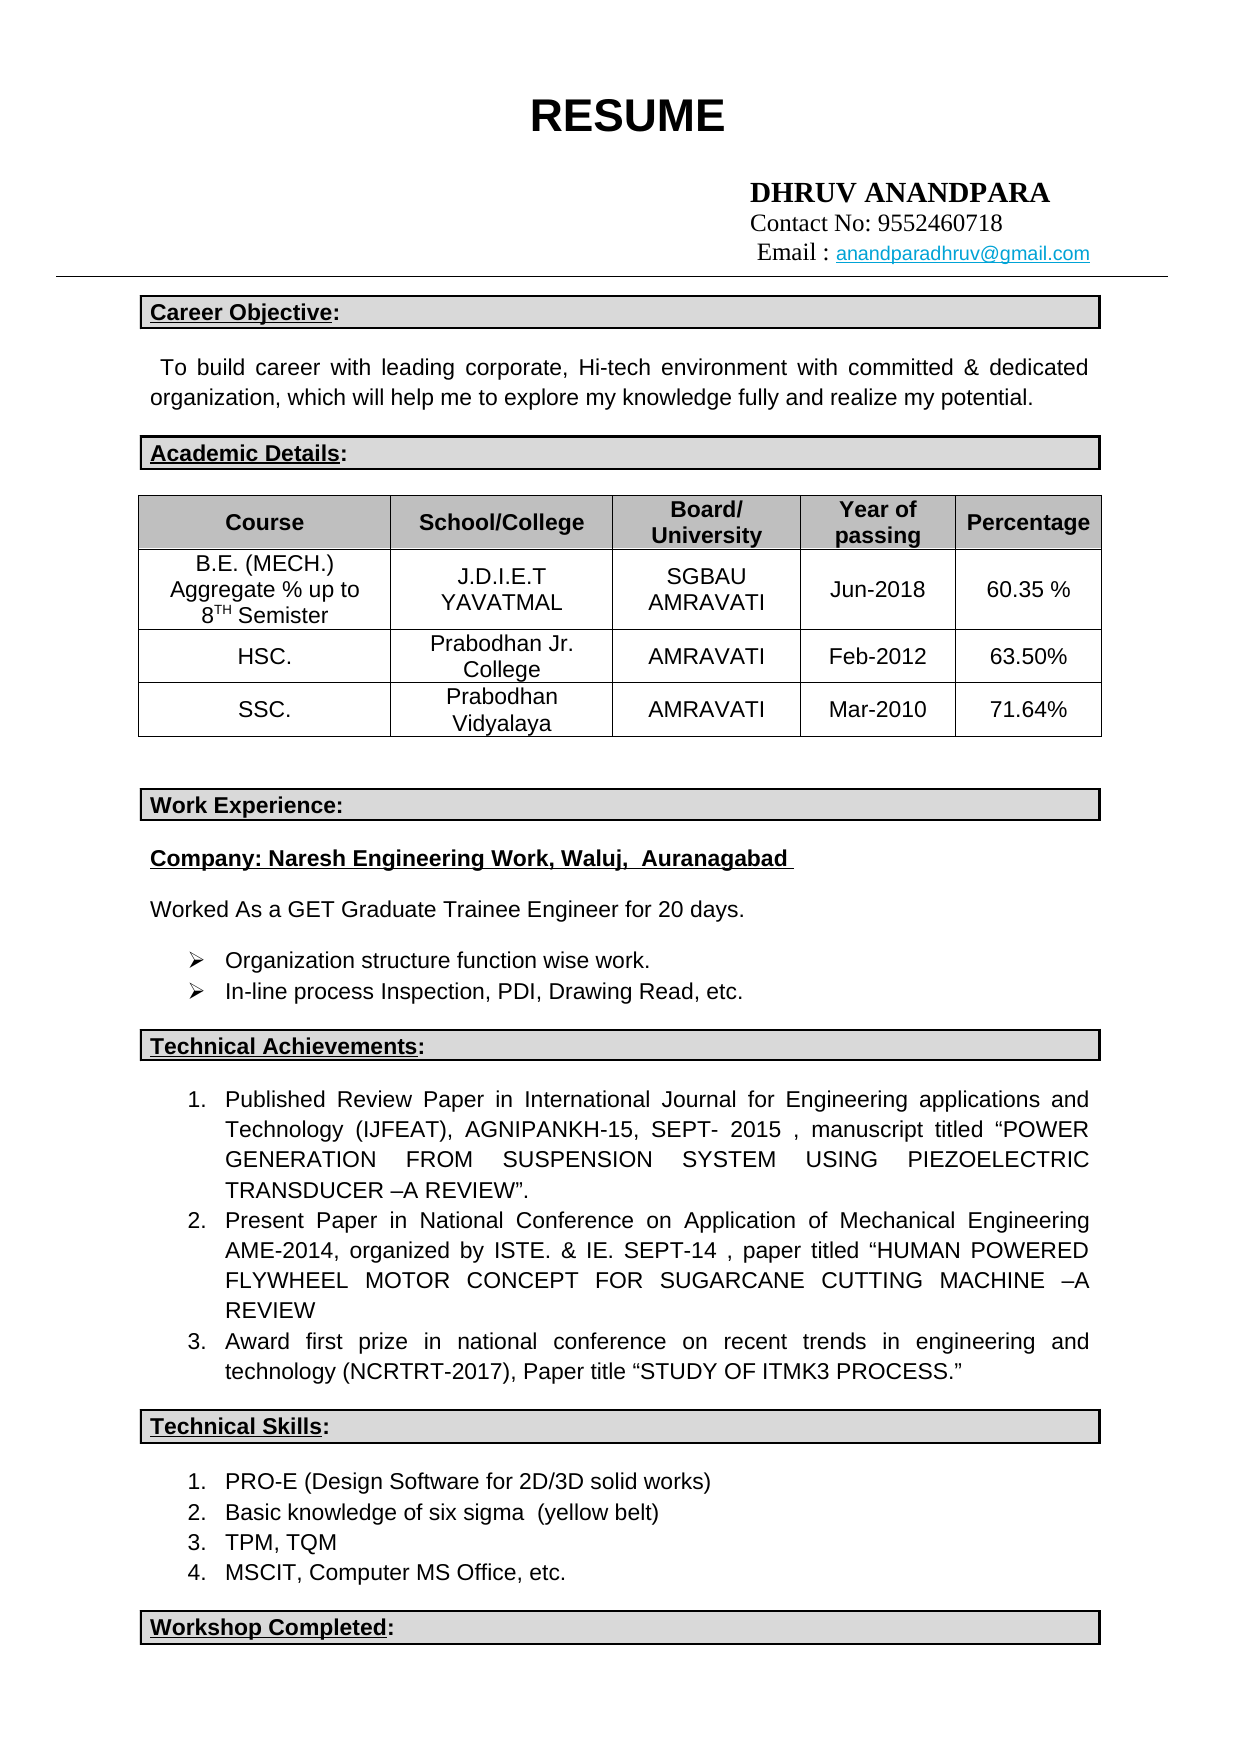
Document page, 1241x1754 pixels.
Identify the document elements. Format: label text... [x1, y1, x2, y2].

text Technical Skills: [142, 1411, 1098, 1442]
table_cell Prabodhan Vidyalaya [391, 683, 612, 736]
table_cell J.D.I.E.T YAVATMAL [391, 550, 612, 628]
text Email : anandparadhruv@gmail.com [150, 237, 1090, 266]
text DHRUV ANANDPARA [675, 175, 1090, 208]
text Worked As a GET Graduate Trainee Engineer for 20 days. [150, 896, 1090, 923]
text Company: Naresh Engineering Work, Waluj, Auranagabad [150, 845, 1090, 872]
list Basic knowledge of six sigma (yellow belt) [187, 1498, 1090, 1525]
text To build career with leading corporate, Hi-tech environment with committed & dedicated organization, which will help me to explore my knowledge fully and realize my potential. [150, 354, 1090, 411]
table_header Board/ University [613, 496, 800, 548]
table_cell 71.64% [956, 683, 1101, 736]
table_cell B.E. (MECH.) Aggregate % up to 8TH Semister [139, 550, 390, 628]
list Present Paper in National Conference on Application of Mechanical Engineering AME-2014, organized by ISTE. & IE. SEPT-14 , paper titled “HUMAN POWERED FLYWHEEL MOTOR CONCEPT FOR SUGARCANE CUTTING MACHINE –A REVIEW [187, 1207, 1090, 1324]
table_cell Feb-2012 [801, 630, 955, 682]
table_cell AMRAVATI [613, 683, 800, 736]
text Academic Details: [142, 438, 1098, 468]
table_header Year of passing [801, 496, 955, 548]
table_cell HSC. [139, 630, 390, 682]
text Contact No: 9552460718 [675, 208, 1090, 237]
text Career Objective: [142, 297, 1098, 327]
table_cell Prabodhan Jr. College [391, 630, 612, 682]
table_cell Mar-2010 [801, 683, 955, 736]
table_cell 63.50% [956, 630, 1101, 682]
table_header Percentage [956, 496, 1101, 548]
text RESUME [165, 89, 1090, 141]
list Award first prize in national conference on recent trends in engineering and technology (NCRTRT-2017), Paper title “STUDY OF ITMK3 PROCESS.” [187, 1328, 1090, 1384]
text Technical Achievements: [142, 1031, 1098, 1059]
text Workshop Completed: [142, 1612, 1098, 1643]
table_header School/College [391, 496, 612, 548]
table_cell SSC. [139, 683, 390, 736]
table_cell 60.35 % [956, 550, 1101, 628]
list TPM, TQM [187, 1529, 1090, 1555]
table_cell SGBAU AMRAVATI [613, 550, 800, 628]
list Published Review Paper in International Journal for Engineering applications and Technology (IJFEAT), AGNIPANKH-15, SEPT- 2015 , manuscript titled “POWER GENERATION FROM SUSPENSION SYSTEM USING PIEZOELECTRIC TRANSDUCER –A REVIEW”. [187, 1086, 1090, 1203]
list PRO-E (Design Software for 2D/3D solid works) [187, 1468, 1090, 1495]
list In-line process Inspection, PDI, Drawing Read, etc. [187, 978, 1090, 1004]
list Organization structure function wise work. [187, 947, 1090, 974]
table_header Course [139, 496, 390, 548]
text Work Experience: [142, 790, 1098, 819]
table_cell Jun-2018 [801, 550, 955, 628]
table_cell AMRAVATI [613, 630, 800, 682]
list MSCIT, Computer MS Office, etc. [187, 1559, 1090, 1585]
